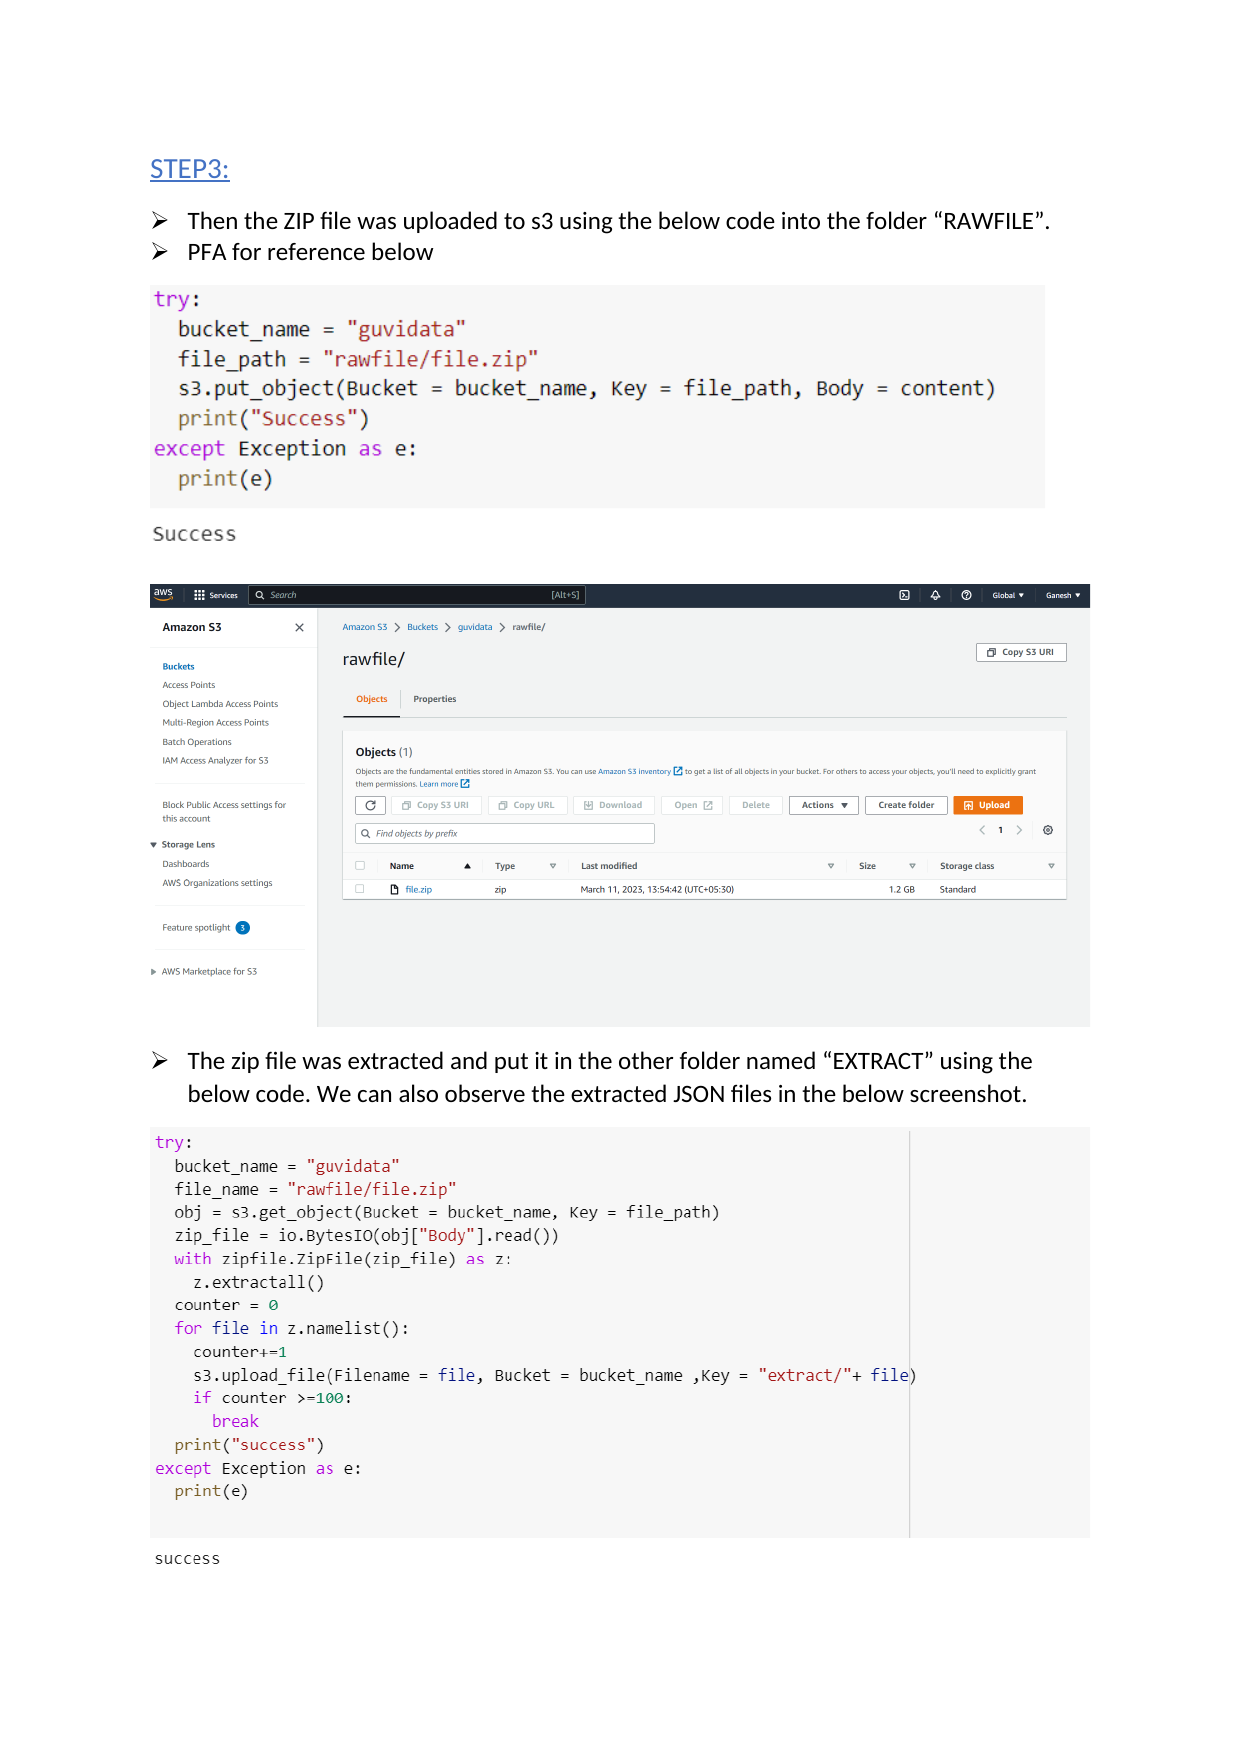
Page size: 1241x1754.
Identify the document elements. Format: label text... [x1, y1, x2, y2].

list The zip file was extracted and put it in the other folder named “EXTRACT” using the below code. We can also observe the extracted JSON files in the below screenshot. [150, 1045, 1090, 1108]
picture [150, 584, 1091, 1027]
list PFA for reference below [150, 236, 1090, 266]
picture [150, 1127, 1091, 1581]
text STEP3: [150, 150, 1090, 186]
picture [150, 285, 1046, 566]
list Then the ZIP file was uploaded to s3 using the below code into the folder “RAWFILE”. [150, 205, 1090, 236]
